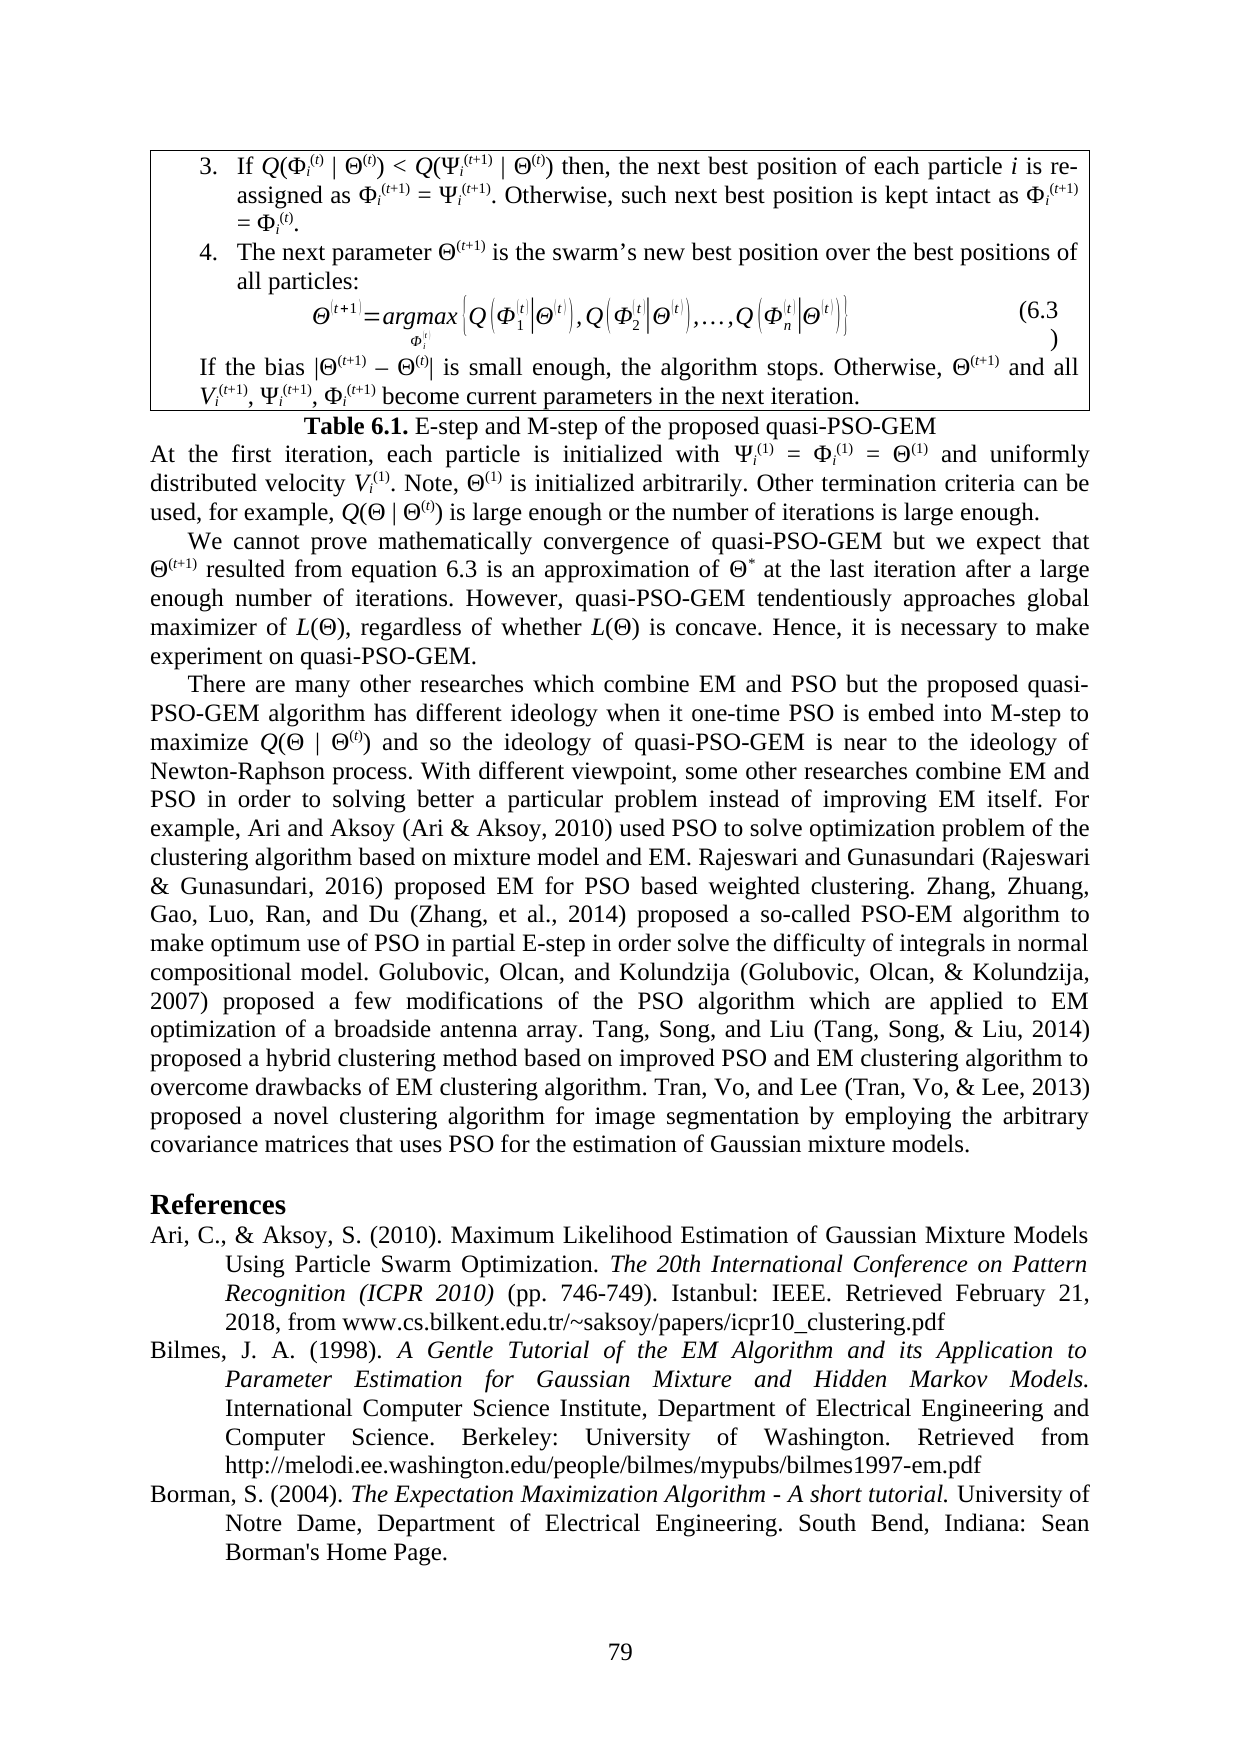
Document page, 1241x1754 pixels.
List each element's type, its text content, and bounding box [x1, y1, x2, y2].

text Table 6.1. E-step and M-step of the proposed quasi-PSO-GEM [150, 411, 1090, 439]
text Ari, C., & Aksoy, S. (2010). Maximum Likelihood Estimation of Gaussian Mixture Models Using Particle Swarm Optimization. The 20th International Conference on Pattern Recognition (ICPR 2010) (pp. 746-749). Istanbul: IEEE. Retrieved February 21, 2018, from www.cs.bilkent.edu.tr/~saksoy/papers/icpr10_clustering.pdf [150, 1221, 1090, 1336]
text We cannot prove mathematically convergence of quasi-PSO-GEM but we expect that Θ(t+1) resulted from equation 6.3 is an approximation of Θ* at the last iteration after a large enough number of iterations. However, quasi-PSO-GEM tendentiously approaches global maximizer of L(Θ), regardless of whether L(Θ) is concave. Hence, it is necessary to make experiment on quasi-PSO-GEM. [150, 526, 1090, 669]
text There are many other researches which combine EM and PSO but the proposed quasi-PSO-GEM algorithm has different ideology when it one-time PSO is embed into M-step to maximize Q(Θ | Θ(t)) and so the ideology of quasi-PSO-GEM is near to the ideology of Newton-Raphson process. With different viewpoint, some other researches combine EM and PSO in order to solving better a particular problem instead of improving EM itself. For example, Ari and Aksoy used PSO to solve optimization problem of the clustering algorithm based on mixture model and EM. Rajeswari and Gunasundari proposed EM for PSO based weighted clustering. Zhang, Zhuang, Gao, Luo, Ran, and Du proposed a so-called PSO-EM algorithm to make optimum use of PSO in partial E-step in order solve the difficulty of integrals in normal compositional model. Golubovic, Olcan, and Kolundzija proposed a few modifications of the PSO algorithm which are applied to EM optimization of a broadside antenna array. Tang, Song, and Liu proposed a hybrid clustering method based on improved PSO and EM clustering algorithm to overcome drawbacks of EM clustering algorithm. Tran, Vo, and Lee proposed a novel clustering algorithm for image segmentation by employing the arbitrary covariance matrices that uses PSO for the estimation of Gaussian mixture models. [150, 669, 1090, 1158]
text At the first iteration, each particle is initialized with Ψi(1) = Φi(1) = Θ(1) and uniformly distributed velocity Vi(1). Note, Θ(1) is initialized arbitrarily. Other termination criteria can be used, for example, Q(Θ | Θ(t)) is large enough or the number of iterations is large enough. [150, 439, 1090, 526]
subtitle References [150, 1187, 1090, 1221]
text Borman, S. (2004). The Expectation Maximization Algorithm - A short tutorial. University of Notre Dame, Department of Electrical Engineering. South Bend, Indiana: Sean Borman's Home Page. [150, 1479, 1090, 1566]
text Bilmes, J. A. (1998). A Gentle Tutorial of the EM Algorithm and its Application to Parameter Estimation for Gaussian Mixture and Hidden Markov Models. International Computer Science Institute, Department of Electrical Engineering and Computer Science. Berkeley: University of Washington. Retrieved from http://melodi.ee.washington.edu/people/bilmes/mypubs/bilmes1997-em.pdf [150, 1336, 1090, 1479]
